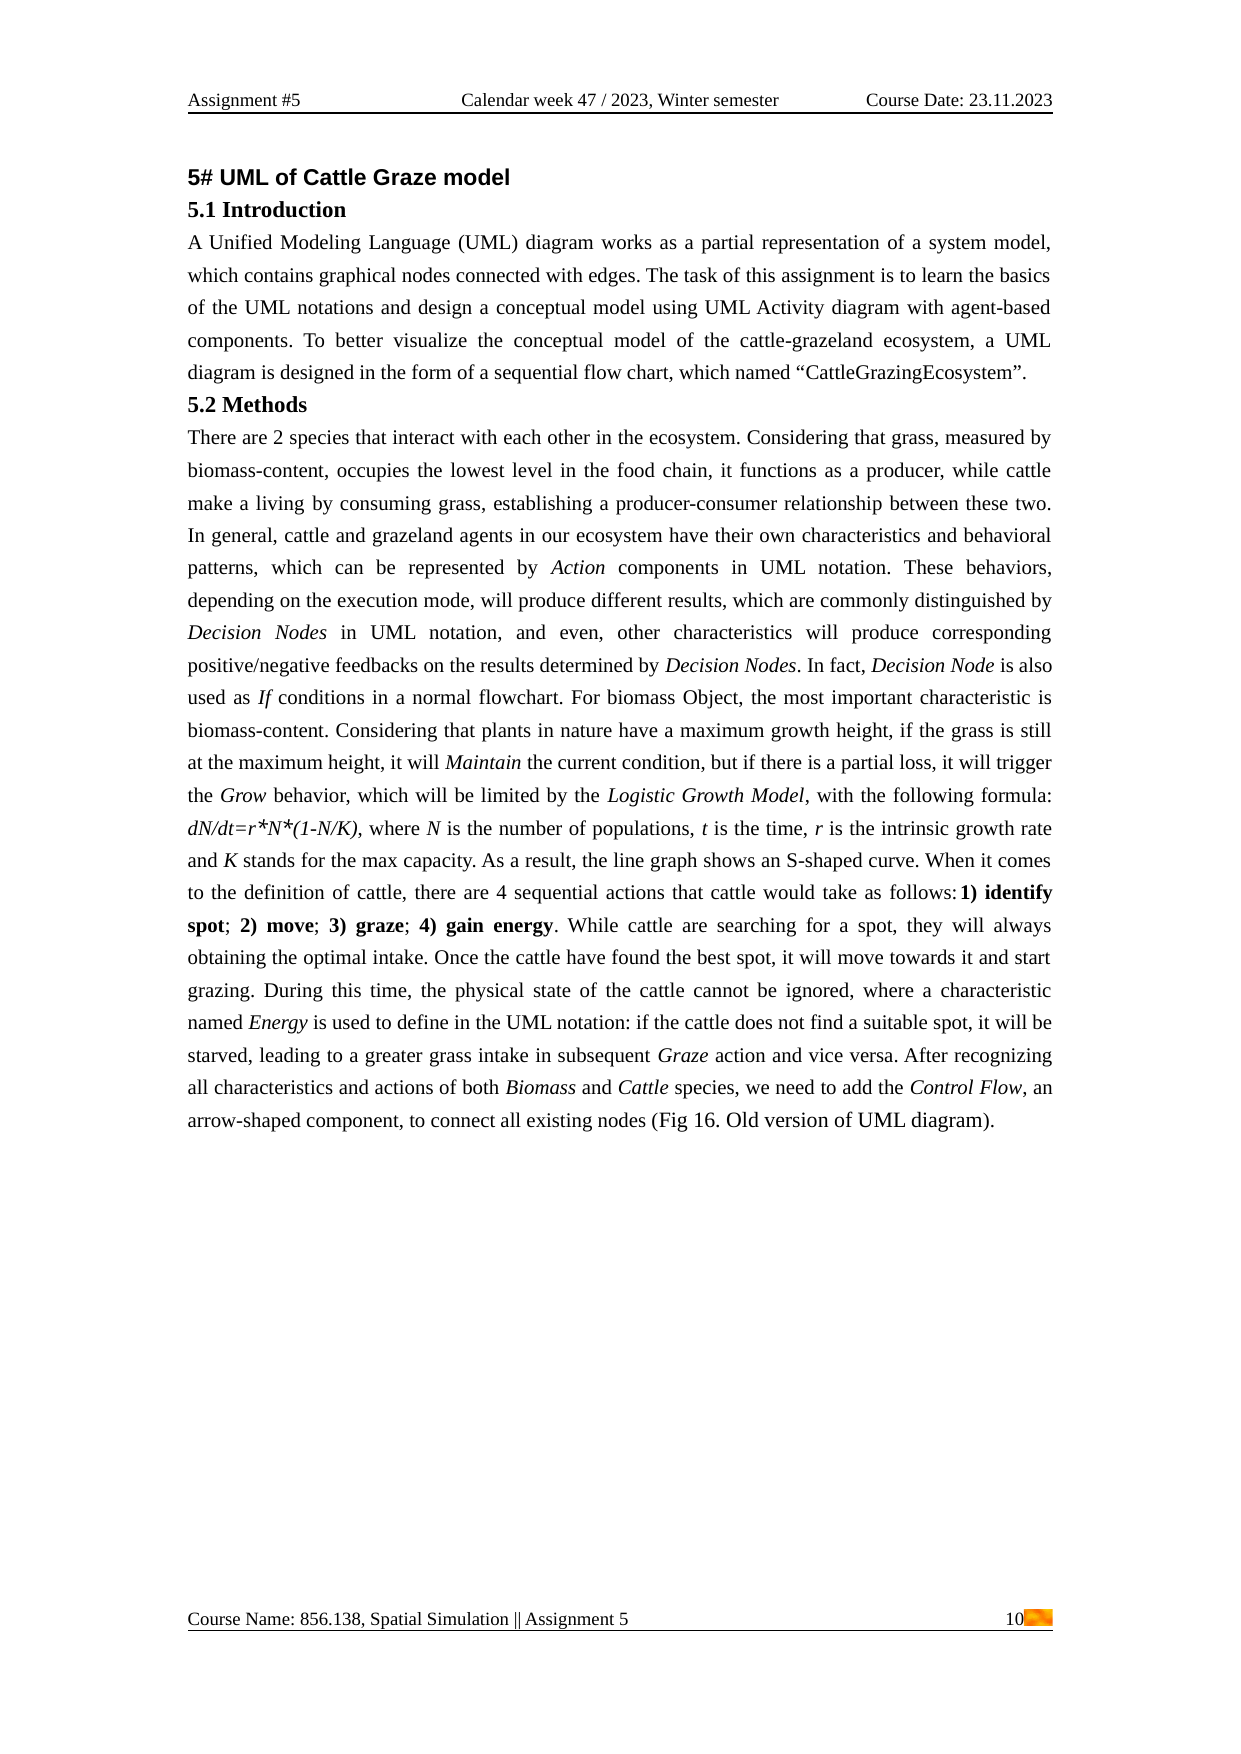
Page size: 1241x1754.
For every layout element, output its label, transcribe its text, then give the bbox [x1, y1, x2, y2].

subtitle 5.1 Introduction [187, 193, 1053, 226]
picture [1023, 1609, 1053, 1626]
subtitle 5# UML of Cattle Graze model [187, 161, 1053, 193]
text There are 2 species that interact with each other in the ecosystem. Considering that grass, measured by biomass-content, occupies the lowest level in the food chain, it functions as a producer, while cattle make a living by consuming grass, establishing a producer-consumer relationship between these two. In general, cattle and grazeland agents in our ecosystem have their own characteristics and behavioral patterns, which can be represented by Action components in UML notation. These behaviors, depending on the execution mode, will produce different results, which are commonly distinguished by Decision Nodes in UML notation, and even, other characteristics will produce corresponding positive/negative feedbacks on the results determined by Decision Nodes. In fact, Decision Node is also used as If conditions in a normal flowchart. For biomass Object, the most important characteristic is biomass-content. Considering that plants in nature have a maximum growth height, if the grass is still at the maximum height, it will Maintain the current condition, but if there is a partial loss, it will trigger the Grow behavior, which will be limited by the Logistic Growth Model, with the following formula: dN/dt=r*N*(1-N/K), where N is the number of populations, t is the time, r is the intrinsic growth rate and K stands for the max capacity. As a result, the line graph shows an S-shaped curve. When it comes to the definition of cattle, there are 4 sequential actions that cattle would take as follows:1) identify spot; 2) move; 3) graze; 4) gain energy. While cattle are searching for a spot, they will always obtaining the optimal intake. Once the cattle have found the best spot, it will move towards it and start grazing. During this time, the physical state of the cattle cannot be ignored, where a characteristic named Energy is used to define in the UML notation: if the cattle does not find a suitable spot, it will be starved, leading to a greater grass intake in subsequent Graze action and vice versa. After recognizing all characteristics and actions of both Biomass and Cattle species, we need to add the Control Flow, an arrow-shaped component, to connect all existing nodes (Fig 16-17). [187, 421, 1053, 1136]
text A Unified Modeling Language (UML) diagram works as a partial representation of a system model, which contains graphical nodes connected with edges. The task of this assignment is to learn the basics of the UML notations and design a conceptual model using UML Activity diagram with agent-based components. To better visualize the conceptual model of the cattle-grazeland ecosystem, a UML diagram is designed in the form of a sequential flow chart, which named “CattleGrazingEcosystem”. [187, 226, 1053, 388]
subtitle 5.2 Methods [187, 388, 1053, 421]
